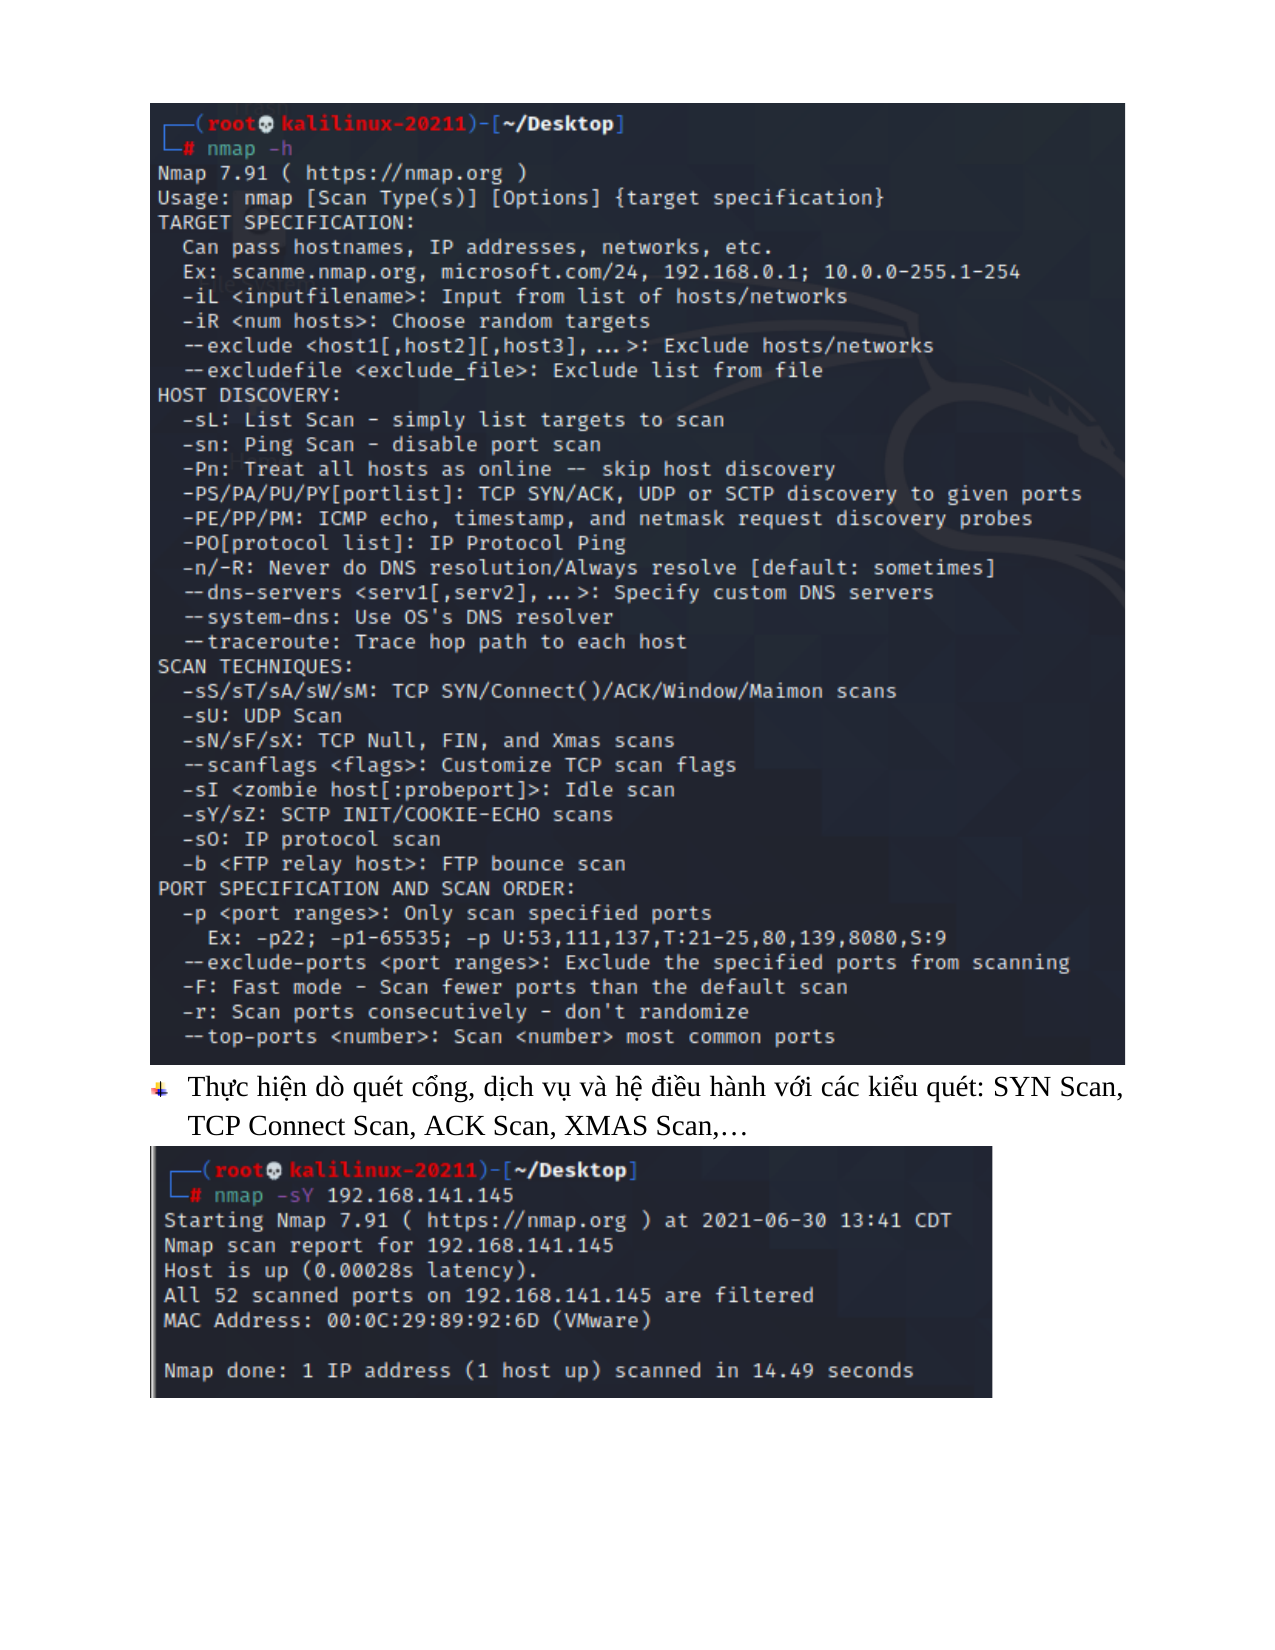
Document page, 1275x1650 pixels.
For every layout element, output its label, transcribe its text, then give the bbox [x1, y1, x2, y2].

picture [150, 1146, 993, 1398]
picture [151, 1080, 168, 1097]
picture [150, 103, 1125, 1065]
list Thực hiện dò quét cổng, dịch vụ và hệ điều hành với các kiểu quét: SYN Scan, TCP Connect Scan, ACK Scan, XMAS Scan,… [150, 1069, 1125, 1141]
